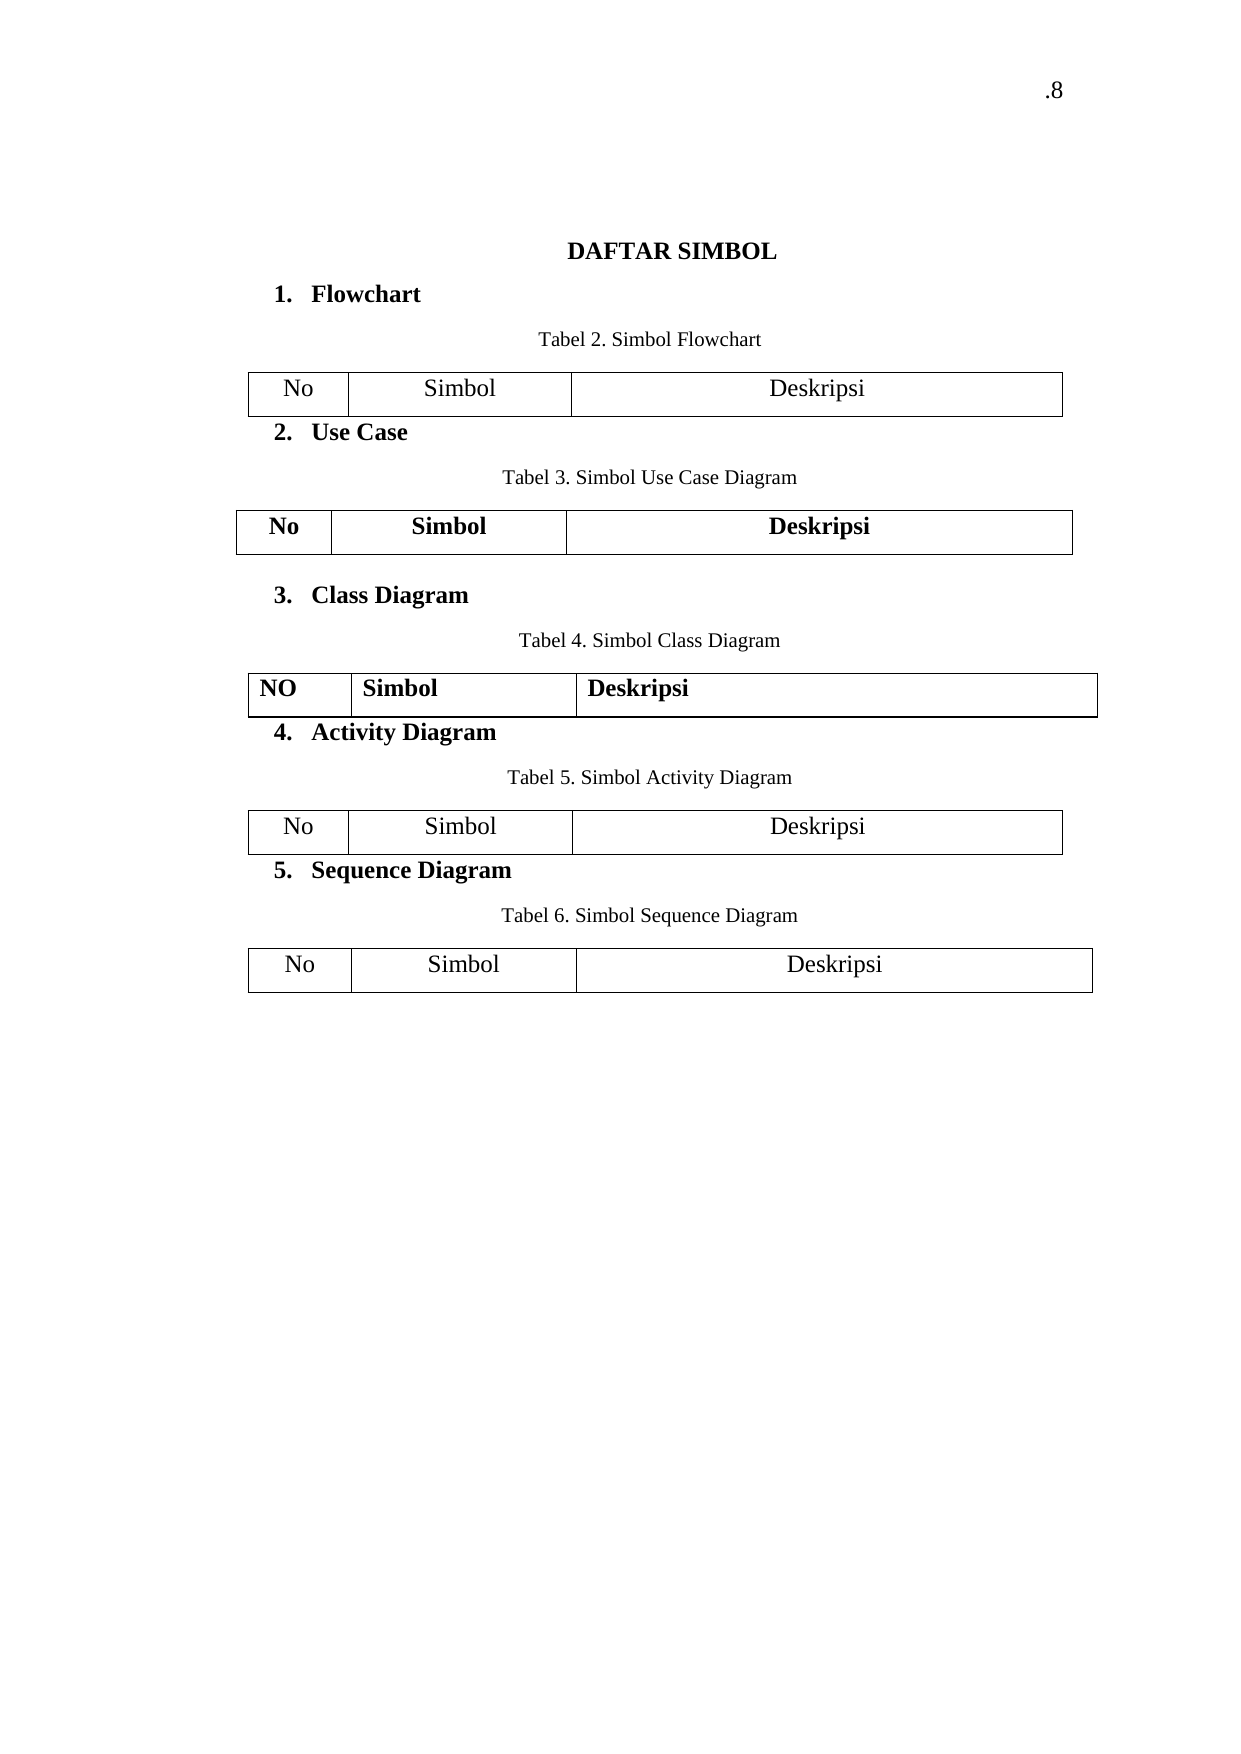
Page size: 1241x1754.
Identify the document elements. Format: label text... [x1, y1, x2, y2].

text Tabel 5. Simbol Activity Diagram [236, 765, 1063, 789]
table_header Deskripsi [577, 674, 1097, 716]
table_header Simbol [352, 674, 576, 716]
text Tabel 4. Simbol Class Diagram [236, 627, 1063, 652]
table_header Deskripsi [573, 811, 1062, 854]
text Tabel 2. Simbol Flowchart [236, 327, 1063, 351]
table_header Simbol [332, 511, 566, 554]
table_header Simbol [349, 373, 571, 416]
list Activity Diagram [274, 718, 1063, 746]
list Flowchart [274, 279, 1063, 308]
table_header NO [249, 674, 351, 716]
table_header No [237, 511, 331, 554]
table_header Deskripsi [572, 373, 1062, 416]
table_header No [249, 373, 348, 416]
list Sequence Diagram [274, 855, 1063, 884]
table_header No [249, 811, 348, 854]
table_header Deskripsi [567, 511, 1072, 554]
text Tabel 3. Simbol Use Case Diagram [236, 465, 1063, 489]
text Tabel 6. Simbol Sequence Diagram [236, 903, 1063, 927]
table_header Deskripsi [577, 949, 1092, 992]
subtitle DAFTAR SIMBOL [281, 236, 1063, 265]
list Use Case [274, 417, 1063, 446]
table_header Simbol [352, 949, 576, 992]
list Class Diagram [274, 580, 1063, 608]
table_header No [249, 949, 351, 992]
table_header Simbol [349, 811, 572, 854]
